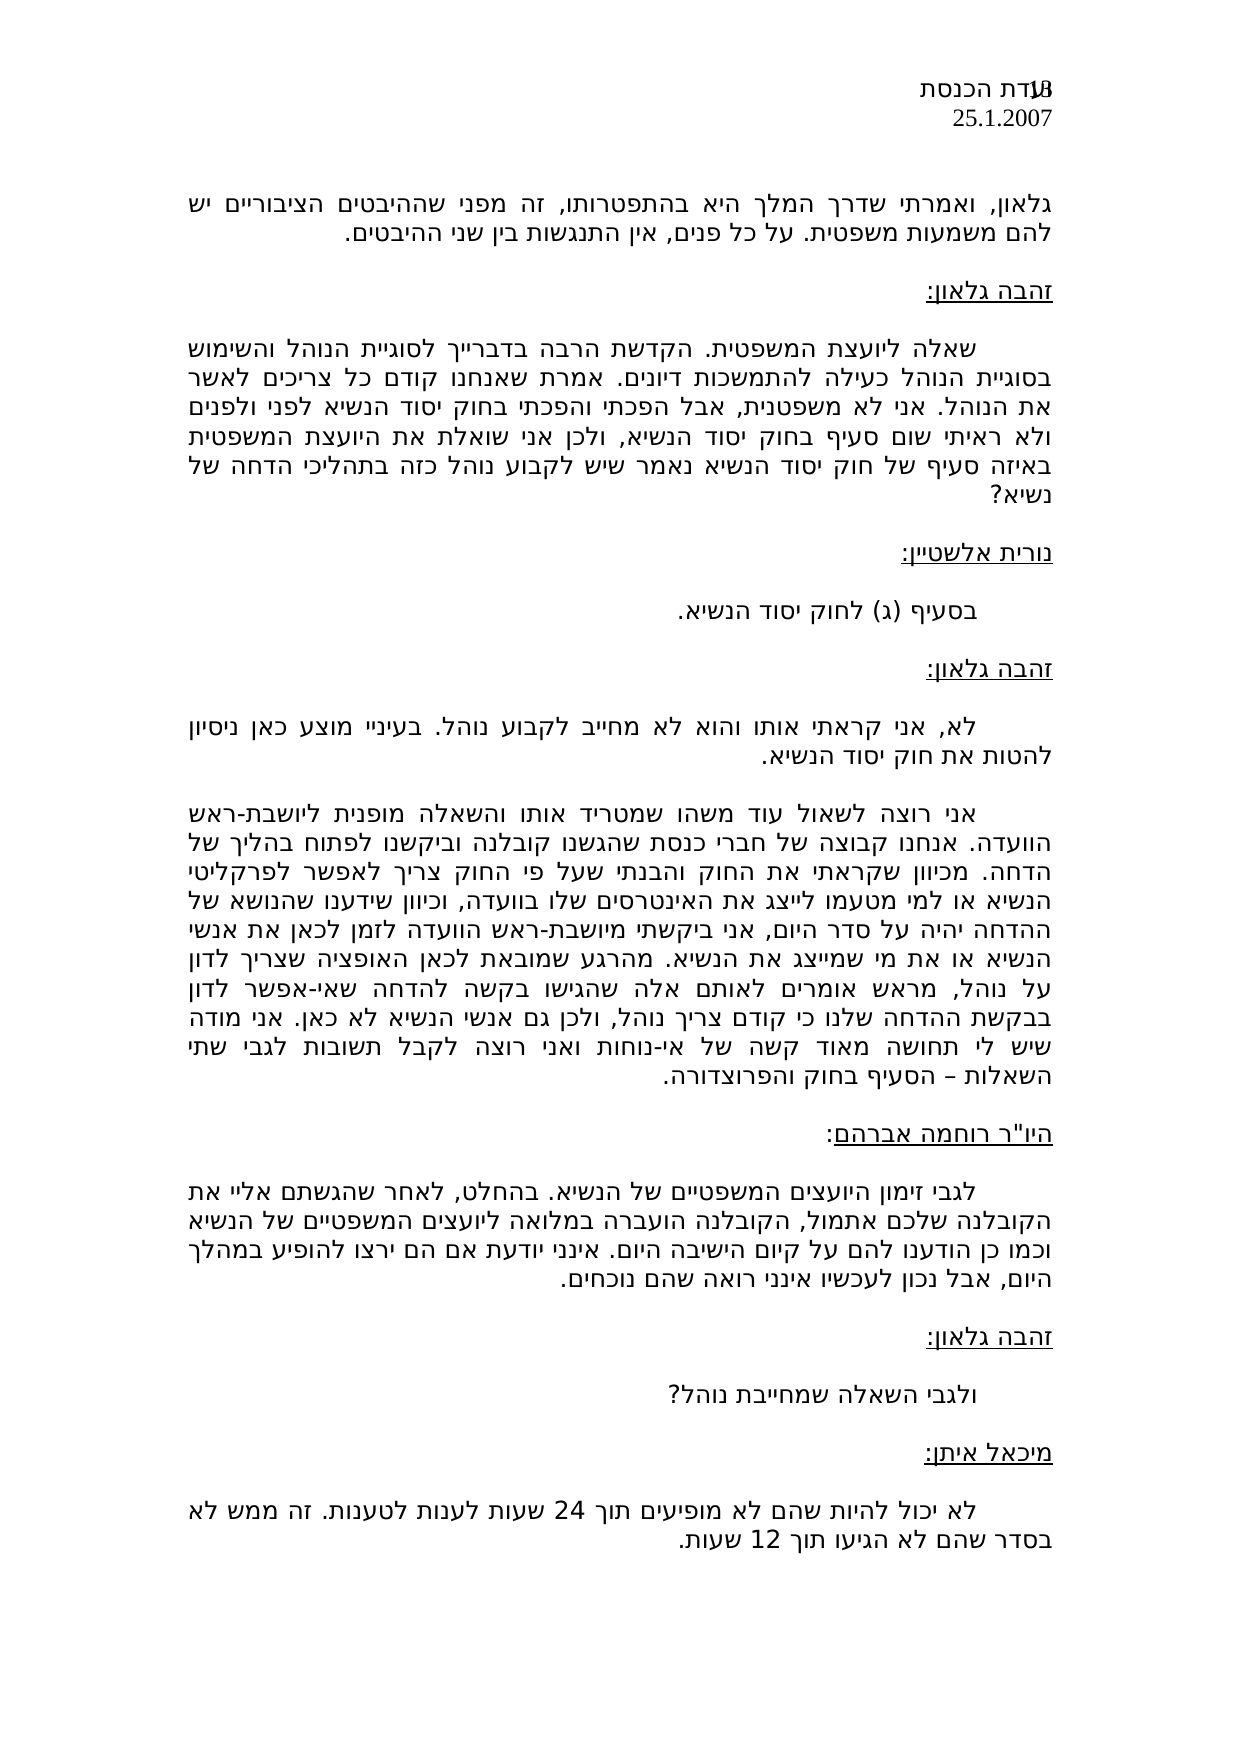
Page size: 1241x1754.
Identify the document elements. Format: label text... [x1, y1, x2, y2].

text זהבה גלאון: [187, 654, 1053, 683]
text לגבי זימון היועצים המשפטיים של הנשיא. בהחלט, לאחר שהגשתם אליי את הקובלנה שלכם אתמול, הקובלנה הועברה במלואה ליועצים המשפטיים של הנשיא וכמו כן הודענו להם על קיום הישיבה היום. אינני יודעת אם הם ירצו להופיע במהלך היום, אבל נכון לעכשיו אינני רואה שהם נוכחים. [187, 1177, 1053, 1294]
text נורית אלשטיין: [187, 538, 1053, 567]
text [187, 189, 1053, 247]
text בסעיף (ג) לחוק יסוד הנשיא. [187, 596, 1053, 625]
text היו"ר רוחמה אברהם: [187, 1119, 1053, 1148]
text לא יכול להיות שהם לא מופיעים תוך 24 שעות לענות לטענות. זה ממש לא בסדר שהם לא הגיעו תוך 12 שעות. [187, 1496, 1053, 1554]
text שאלה ליועצת המשפטית. הקדשת הרבה בדברייך לסוגיית הנוהל והשימוש בסוגיית הנוהל כעילה להתמשכות דיונים. אמרת שאנחנו קודם כל צריכים לאשר את הנוהל. אני לא משפטנית, אבל הפכתי והפכתי בחוק יסוד הנשיא לפני ולפנים ולא ראיתי שום סעיף בחוק יסוד הנשיא, ולכן אני שואלת את היועצת המשפטית באיזה סעיף של חוק יסוד הנשיא נאמר שיש לקבוע נוהל כזה בתהליכי הדחה של נשיא? [187, 334, 1053, 509]
text לא, אני קראתי אותו והוא לא מחייב לקבוע נוהל. בעיניי מוצע כאן ניסיון להטות את חוק יסוד הנשיא. [187, 712, 1053, 770]
text ולגבי השאלה שמחייבת נוהל? [187, 1380, 1053, 1409]
text זהבה גלאון: [187, 276, 1053, 305]
text מיכאל איתן: [187, 1438, 1053, 1467]
text אני רוצה לשאול עוד משהו שמטריד אותו והשאלה מופנית ליושבת-ראש הוועדה. אנחנו קבוצה של חברי כנסת שהגשנו קובלנה וביקשנו לפתוח בהליך של הדחה. מכיוון שקראתי את החוק והבנתי שעל פי החוק צריך לאפשר לפרקליטי הנשיא או למי מטעמו לייצג את האינטרסים שלו בוועדה, וכיוון שידענו שהנושא של ההדחה יהיה על סדר היום, אני ביקשתי מיושבת-ראש הוועדה לזמן לכאן את אנשי הנשיא או את מי שמייצג את הנשיא. מהרגע שמובאת לכאן האופציה שצריך לדון על נוהל, מראש אומרים לאותם אלה שהגישו בקשה להדחה שאי-אפשר לדון בבקשת ההדחה שלנו כי קודם צריך נוהל, ולכן גם אנשי הנשיא לא כאן. אני מודה שיש לי תחושה מאוד קשה של אי-נוחות ואני רוצה לקבל תשובות לגבי שתי השאלות – הסעיף בחוק והפרוצדורה. [187, 799, 1053, 1090]
text זהבה גלאון: [187, 1322, 1053, 1352]
